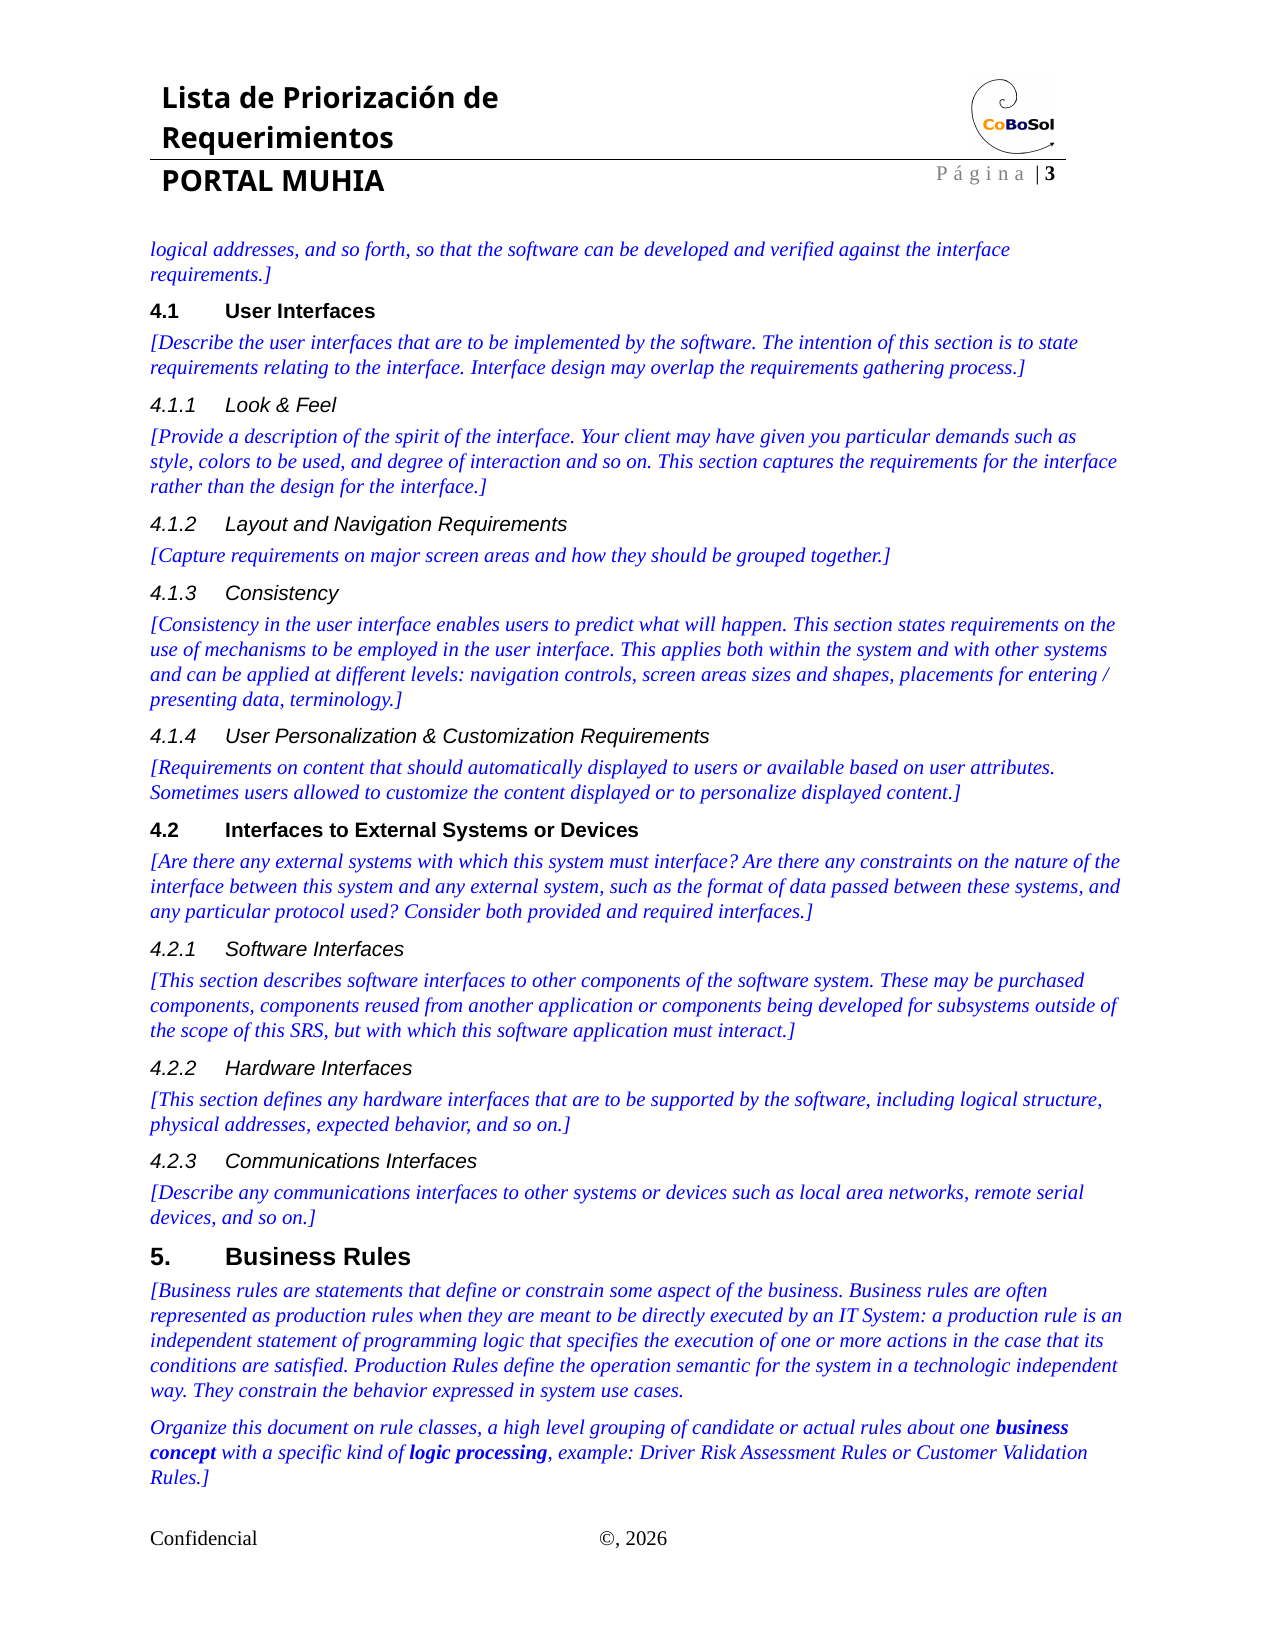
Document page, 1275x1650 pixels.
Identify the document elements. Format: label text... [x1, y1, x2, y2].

text [This section describes software interfaces to other components of the software system. These may be purchased components, components reused from another application or components being developed for subsystems outside of the scope of this SRS, but with which this software application must interact.] [150, 967, 1125, 1042]
text [Business rules are statements that define or constrain some aspect of the business. Business rules are often represented as production rules when they are meant to be directly executed by an IT System: a production rule is an independent statement of programming logic that specifies the execution of one or more actions in the case that its conditions are satisfied. Production Rules define the operation semantic for the system in a technologic independent way. They constrain the behavior expressed in system use cases. [150, 1277, 1125, 1402]
text [Capture requirements on major screen areas and how they should be grouped together.] [150, 542, 1125, 567]
text [Describe any communications interfaces to other systems or devices such as local area networks, remote serial devices, and so on.] [150, 1179, 1125, 1229]
text [Consistency in the user interface enables users to predict what will happen. This section states requirements on the use of mechanisms to be employed in the user interface. This applies both within the system and with other systems and can be applied at different levels: navigation controls, screen areas sizes and shapes, placements for entering / presenting data, terminology.] [150, 611, 1125, 711]
subtitle Software Interfaces [150, 936, 1125, 961]
subtitle Consistency [150, 579, 1125, 604]
text [Provide a description of the spirit of the interface. Your client may have given you particular demands such as style, colors to be used, and degree of interaction and so on. This section captures the requirements for the interface rather than the design for the interface.] [150, 423, 1125, 498]
subtitle Communications Interfaces [150, 1148, 1125, 1173]
subtitle Interfaces to External Systems or Devices [150, 817, 1125, 842]
text [Requirements on content that should automatically displayed to users or available based on user attributes. Sometimes users allowed to customize the content displayed or to personalize displayed content.] [150, 754, 1125, 804]
text [Describe the user interfaces that are to be implemented by the software. The intention of this section is to state requirements relating to the interface. Interface design may overlap the requirements gathering process.] [150, 329, 1125, 379]
text Organize this document on rule classes, a high level grouping of candidate or actual rules about one business concept with a specific kind of logic processing, example: Driver Risk Assessment Rules or Customer Validation Rules.] [150, 1414, 1125, 1489]
subtitle User Personalization & Customization Requirements [150, 723, 1125, 748]
subtitle Look & Feel [150, 392, 1125, 417]
text [This section defines any hardware interfaces that are to be supported by the software, including logical structure, physical addresses, expected behavior, and so on.] [150, 1086, 1125, 1136]
text [Are there any external systems with which this system must interface? Are there any constraints on the nature of the interface between this system and any external system, such as the format of data passed between these systems, and any particular protocol used? Consider both provided and required interfaces.] [150, 848, 1125, 923]
subtitle Layout and Navigation Requirements [150, 511, 1125, 536]
picture [971, 75, 1055, 159]
subtitle Hardware Interfaces [150, 1054, 1125, 1079]
subtitle User Interfaces [150, 298, 1125, 323]
subtitle Business Rules [150, 1242, 1125, 1271]
